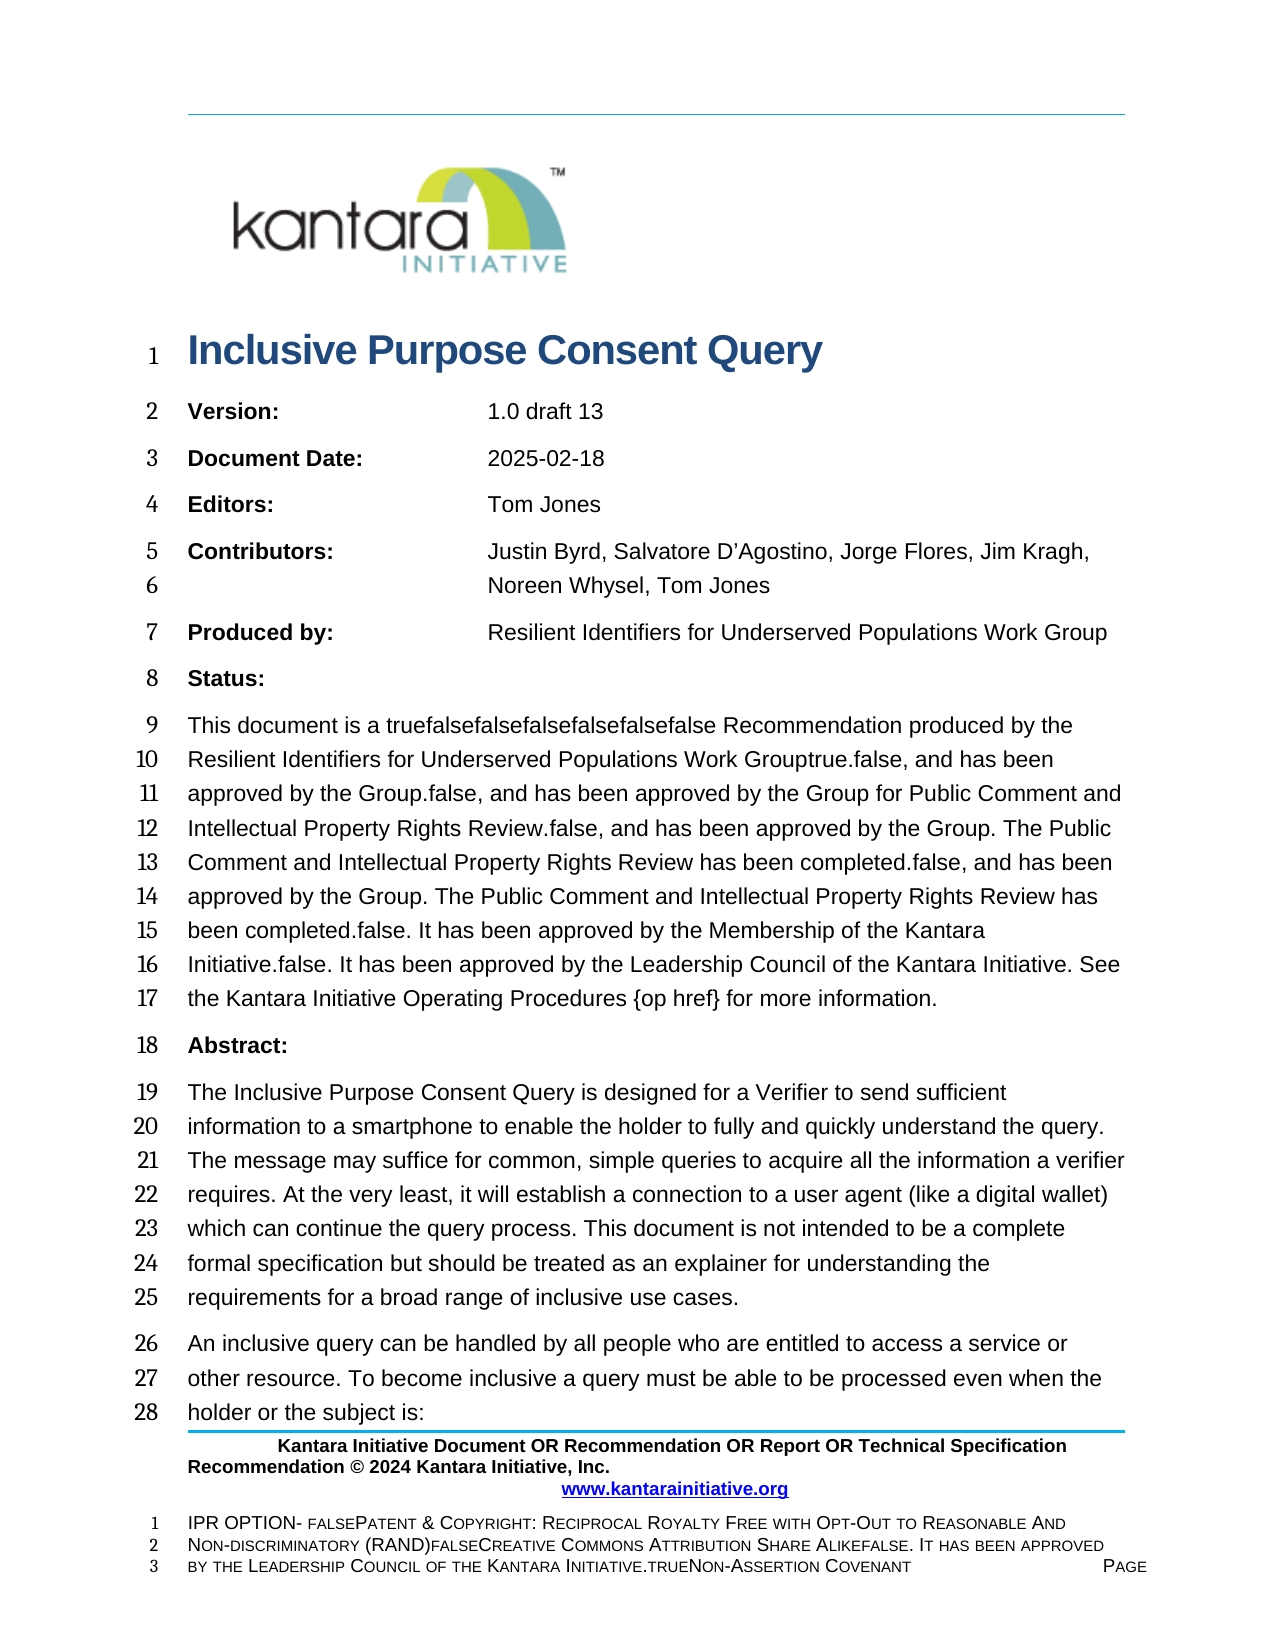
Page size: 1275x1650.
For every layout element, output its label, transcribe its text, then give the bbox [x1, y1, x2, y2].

text Document Date: 2025-02-18 [187, 444, 1125, 471]
text The Inclusive Purpose Consent Query is designed for a Verifier to send sufficient information to a smartphone to enable the holder to fully and quickly understand the query. The message may suffice for common, simple queries to acquire all the information a verifier requires. At the very least, it will establish a connection to a user agent (like a digital wallet) which can continue the query process. This document is not intended to be a complete formal specification but should be treated as an explainer for understanding the requirements for a broad range of inclusive use cases. [187, 1079, 1125, 1310]
text Status: [187, 665, 1125, 692]
picture [187, 150, 609, 300]
text Editors: [187, 491, 1125, 518]
text An inclusive query can be handled by all people who are entitled to access a service or other resource. To become inclusive a query must be able to be processed even when the holder or the subject is: [187, 1330, 1125, 1425]
text Abstract: [187, 1032, 1125, 1058]
text Version: 1.0 draft 13 [187, 398, 1125, 424]
text Contributors: Justin Byrd, Salvatore D’Agostino, Jorge Flores, Jim Kragh, Noreen Whysel, Tom Jones [187, 538, 1125, 598]
text This document is a Group-Editors' Draft produced by the . See the Kantara Initiative Operating Procedures {op href} for more information. [187, 712, 1125, 1012]
text Produced by: [187, 619, 1125, 645]
